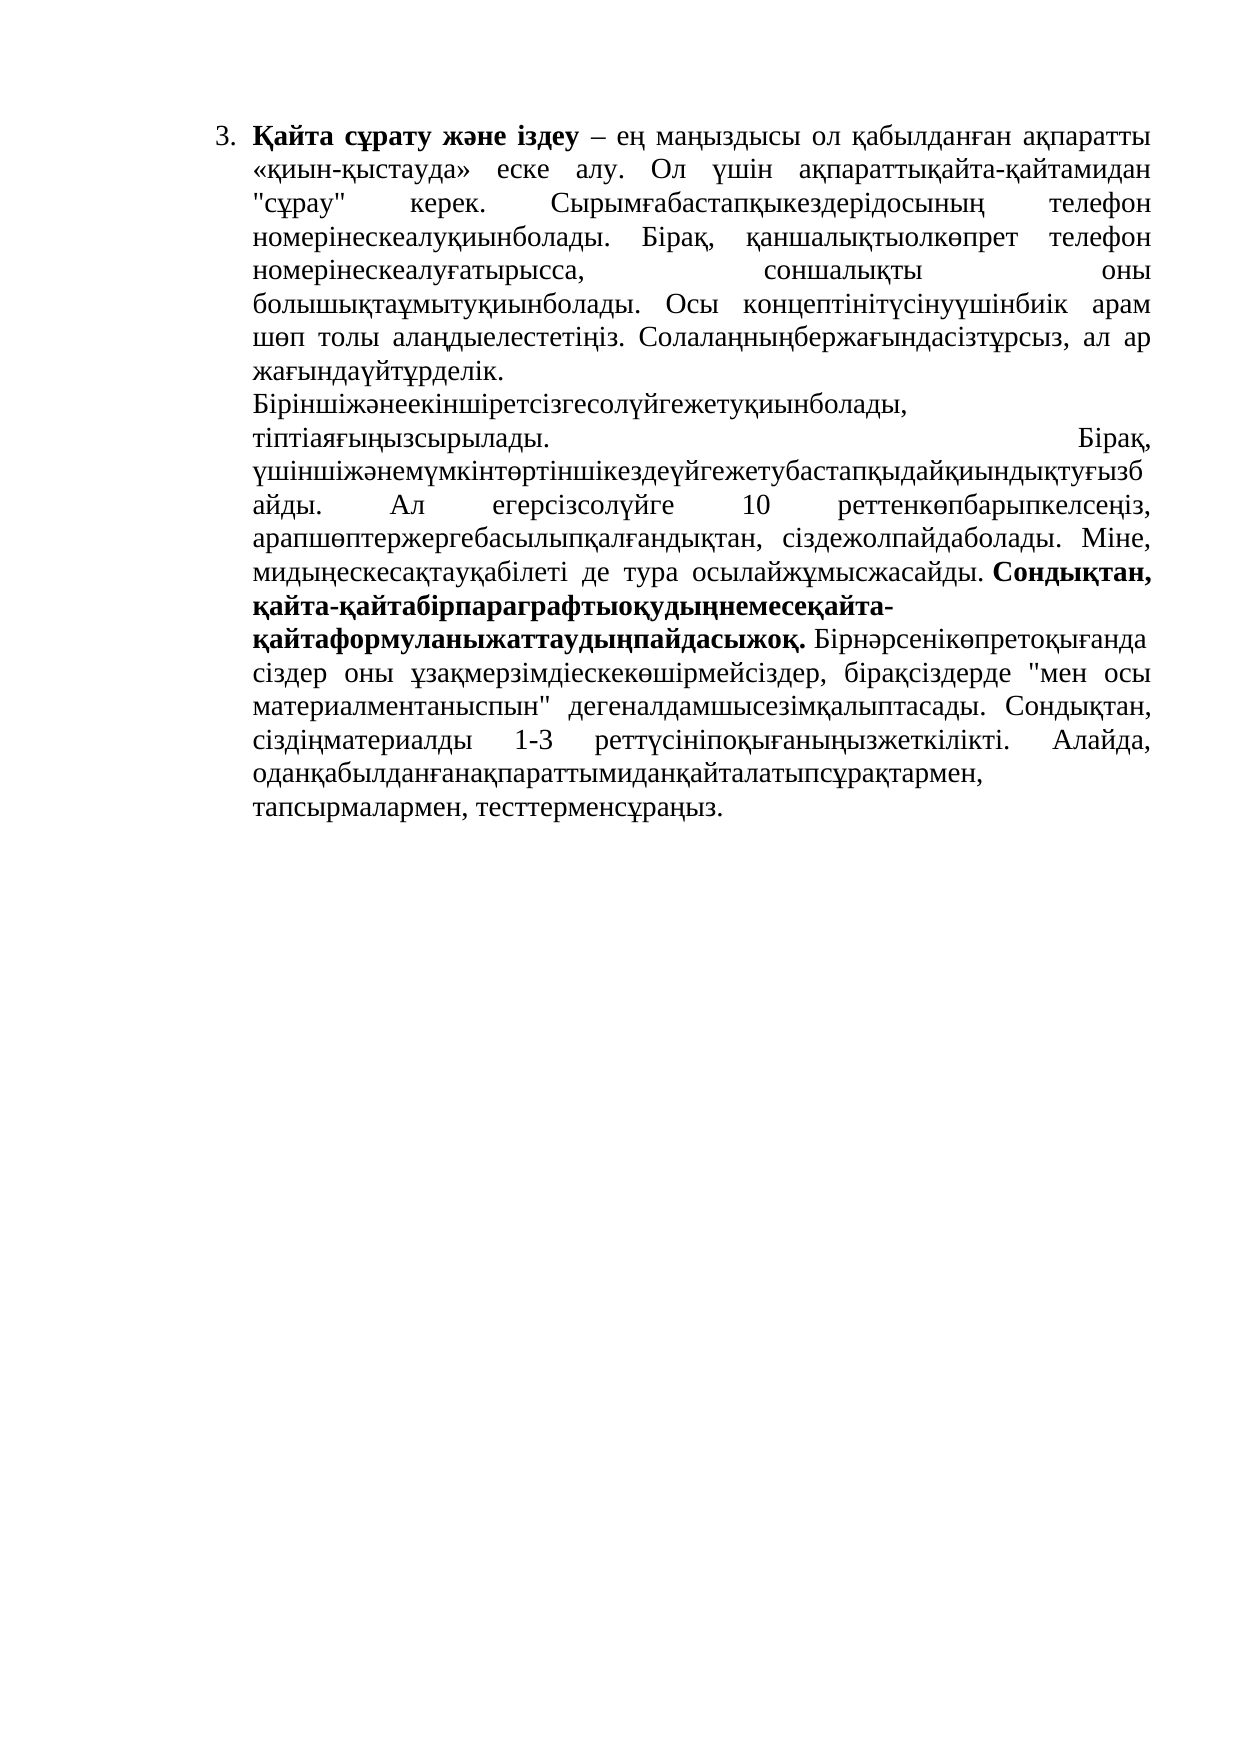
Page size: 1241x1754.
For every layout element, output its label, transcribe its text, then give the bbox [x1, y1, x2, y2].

list Қайта сұрату және іздеу – ең маңыздысы ол қабылданған ақпаратты «қиын-қыстауда» еске алу. Ол үшін ақпараттықайта-қайтамидан "сұрау" керек. Сырымғабастапқыкездерідосының телефон номерінескеалуқиынболады. Бірақ, қаншалықтыолкөпрет телефон номерінескеалуғатырысса, соншалықты оны болышықтаұмытуқиынболады. Осы концептінітүсінуүшінбиік арам шөп толы алаңдыелестетіңіз. Солалаңныңбержағындасізтұрсыз, ал ар жағындаүйтұрделік. Біріншіжәнеекіншіретсізгесолүйгежетуқиынболады, тіптіаяғыңызсырылады. Бірақ, үшіншіжәнемүмкінтөртіншікездеүйгежетубастапқыдайқиындықтуғызбайды. Ал егерсізсолүйге 10 реттенкөпбарыпкелсеңіз, арапшөптержергебасылыпқалғандықтан, сіздежолпайдаболады. Міне, мидыңескесақтауқабілеті де тура осылайжұмысжасайды. Сондықтан, қайта-қайтабірпараграфтыоқудыңнемесеқайта-қайтаформуланыжаттаудыңпайдасыжоқ. Бірнәрсенікөпретоқығандасіздер оны ұзақмерзімдіескекөшірмейсіздер, бірақсіздерде "мен осы материалментаныспын" дегеналдамшысезімқалыптасады. Сондықтан, сіздіңматериалды 1-3 реттүсініпоқығаныңызжеткілікті. Алайда, оданқабылданғанақпараттымиданқайталатыпсұрақтармен, тапсырмалармен, тесттерменсұраңыз. [215, 118, 1152, 822]
